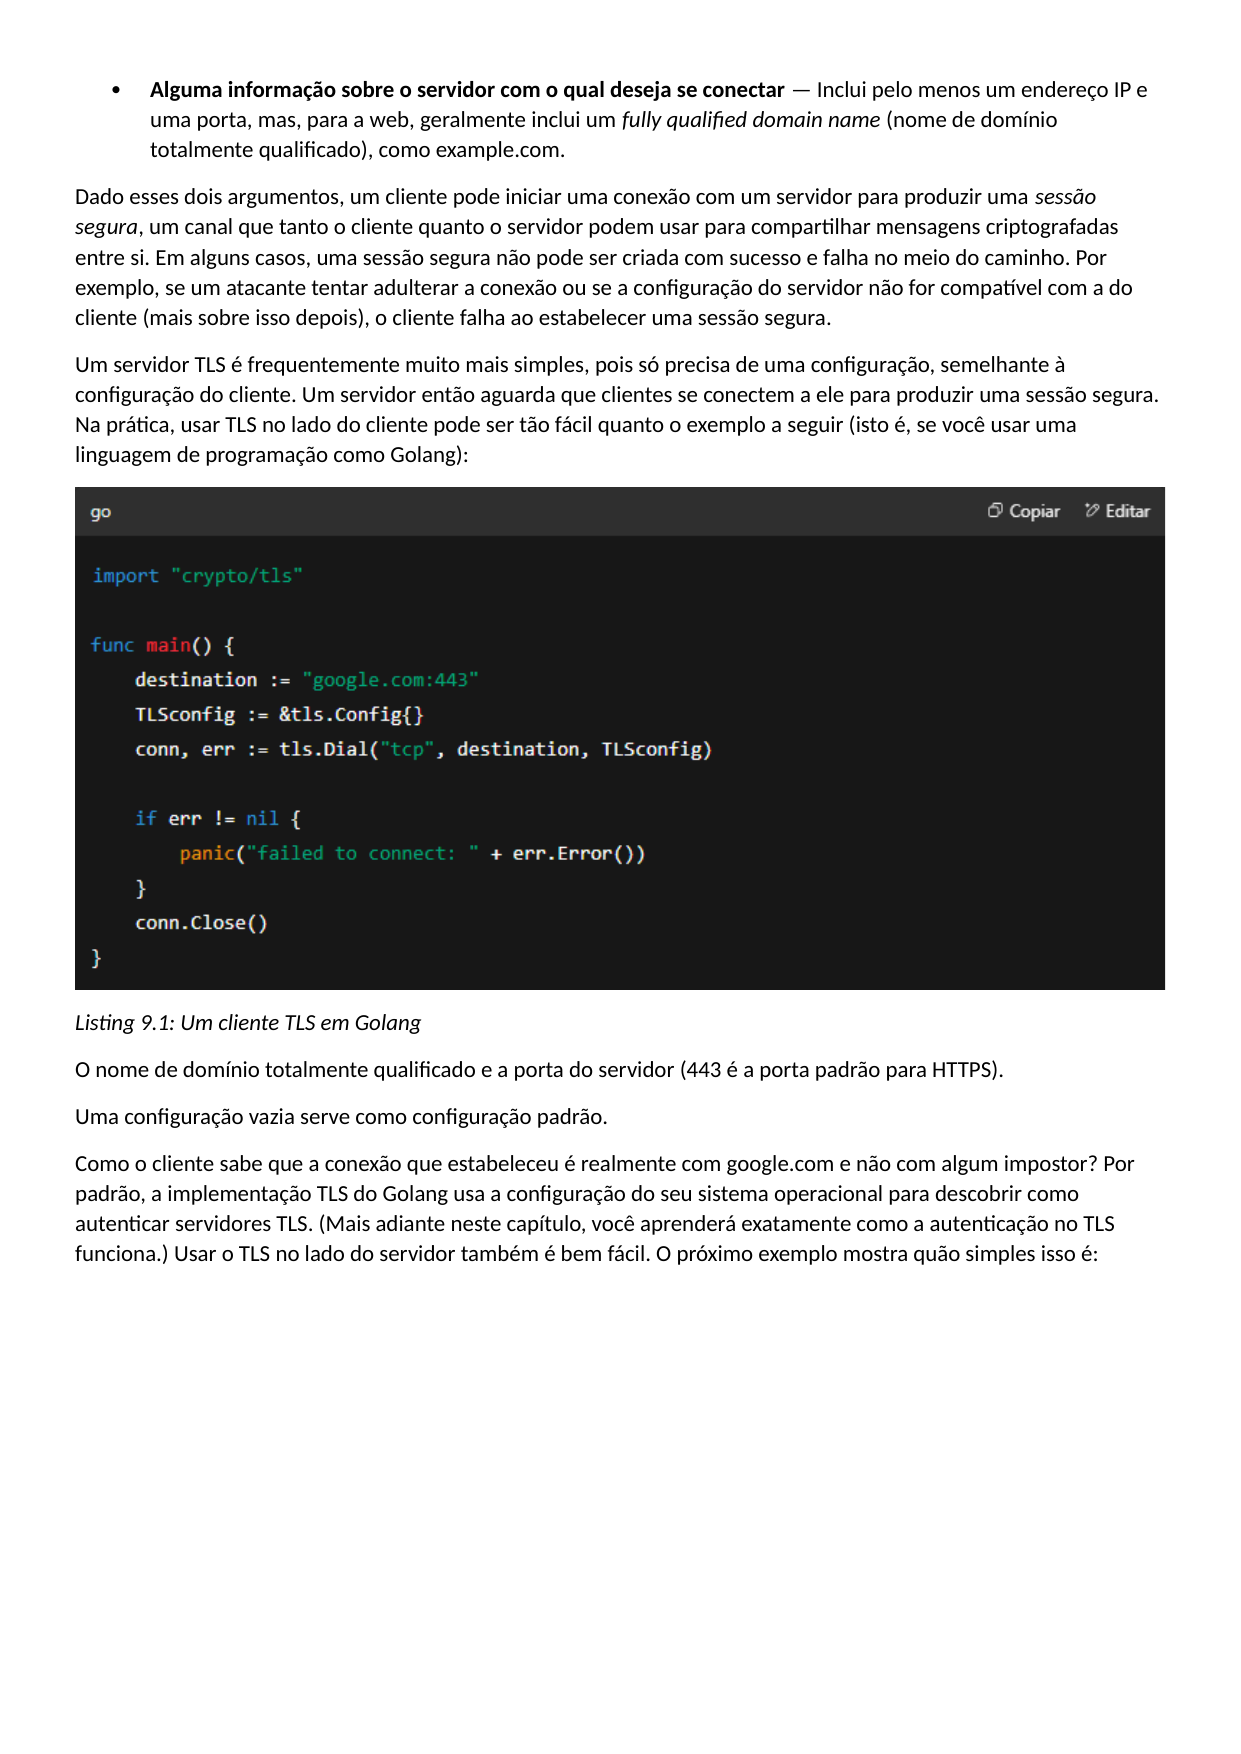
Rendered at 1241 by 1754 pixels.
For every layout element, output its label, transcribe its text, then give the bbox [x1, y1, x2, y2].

text Dado esses dois argumentos, um cliente pode iniciar uma conexão com um servidor para produzir uma sessão segura, um canal que tanto o cliente quanto o servidor podem usar para compartilhar mensagens criptografadas entre si. Em alguns casos, uma sessão segura não pode ser criada com sucesso e falha no meio do caminho. Por exemplo, se um atacante tentar adulterar a conexão ou se a configuração do servidor não for compatível com a do cliente (mais sobre isso depois), o cliente falha ao estabelecer uma sessão segura. [75, 182, 1165, 331]
text O nome de domínio totalmente qualificado e a porta do servidor (443 é a porta padrão para HTTPS). [75, 1055, 1165, 1083]
text Um servidor TLS é frequentemente muito mais simples, pois só precisa de uma configuração, semelhante à configuração do cliente. Um servidor então aguarda que clientes se conectem a ele para produzir uma sessão segura. Na prática, usar TLS no lado do cliente pode ser tão fácil quanto o exemplo a seguir (isto é, se você usar uma linguagem de programação como Golang): [75, 350, 1165, 469]
list Alguma informação sobre o servidor com o qual deseja se conectar — Inclui pelo menos um endereço IP e uma porta, mas, para a web, geralmente inclui um fully qualified domain name (nome de domínio totalmente qualificado), como example.com. [112, 75, 1165, 163]
picture [75, 487, 1166, 990]
text Como o cliente sabe que a conexão que estabeleceu é realmente com google.com e não com algum impostor? Por padrão, a implementação TLS do Golang usa a configuração do seu sistema operacional para descobrir como autenticar servidores TLS. (Mais adiante neste capítulo, você aprenderá exatamente como a autenticação no TLS funciona.) Usar o TLS no lado do servidor também é bem fácil. O próximo exemplo mostra quão simples isso é: [75, 1149, 1165, 1267]
text Uma configuração vazia serve como configuração padrão. [75, 1102, 1165, 1130]
text Listing 9.1: Um cliente TLS em Golang [75, 1008, 1165, 1036]
